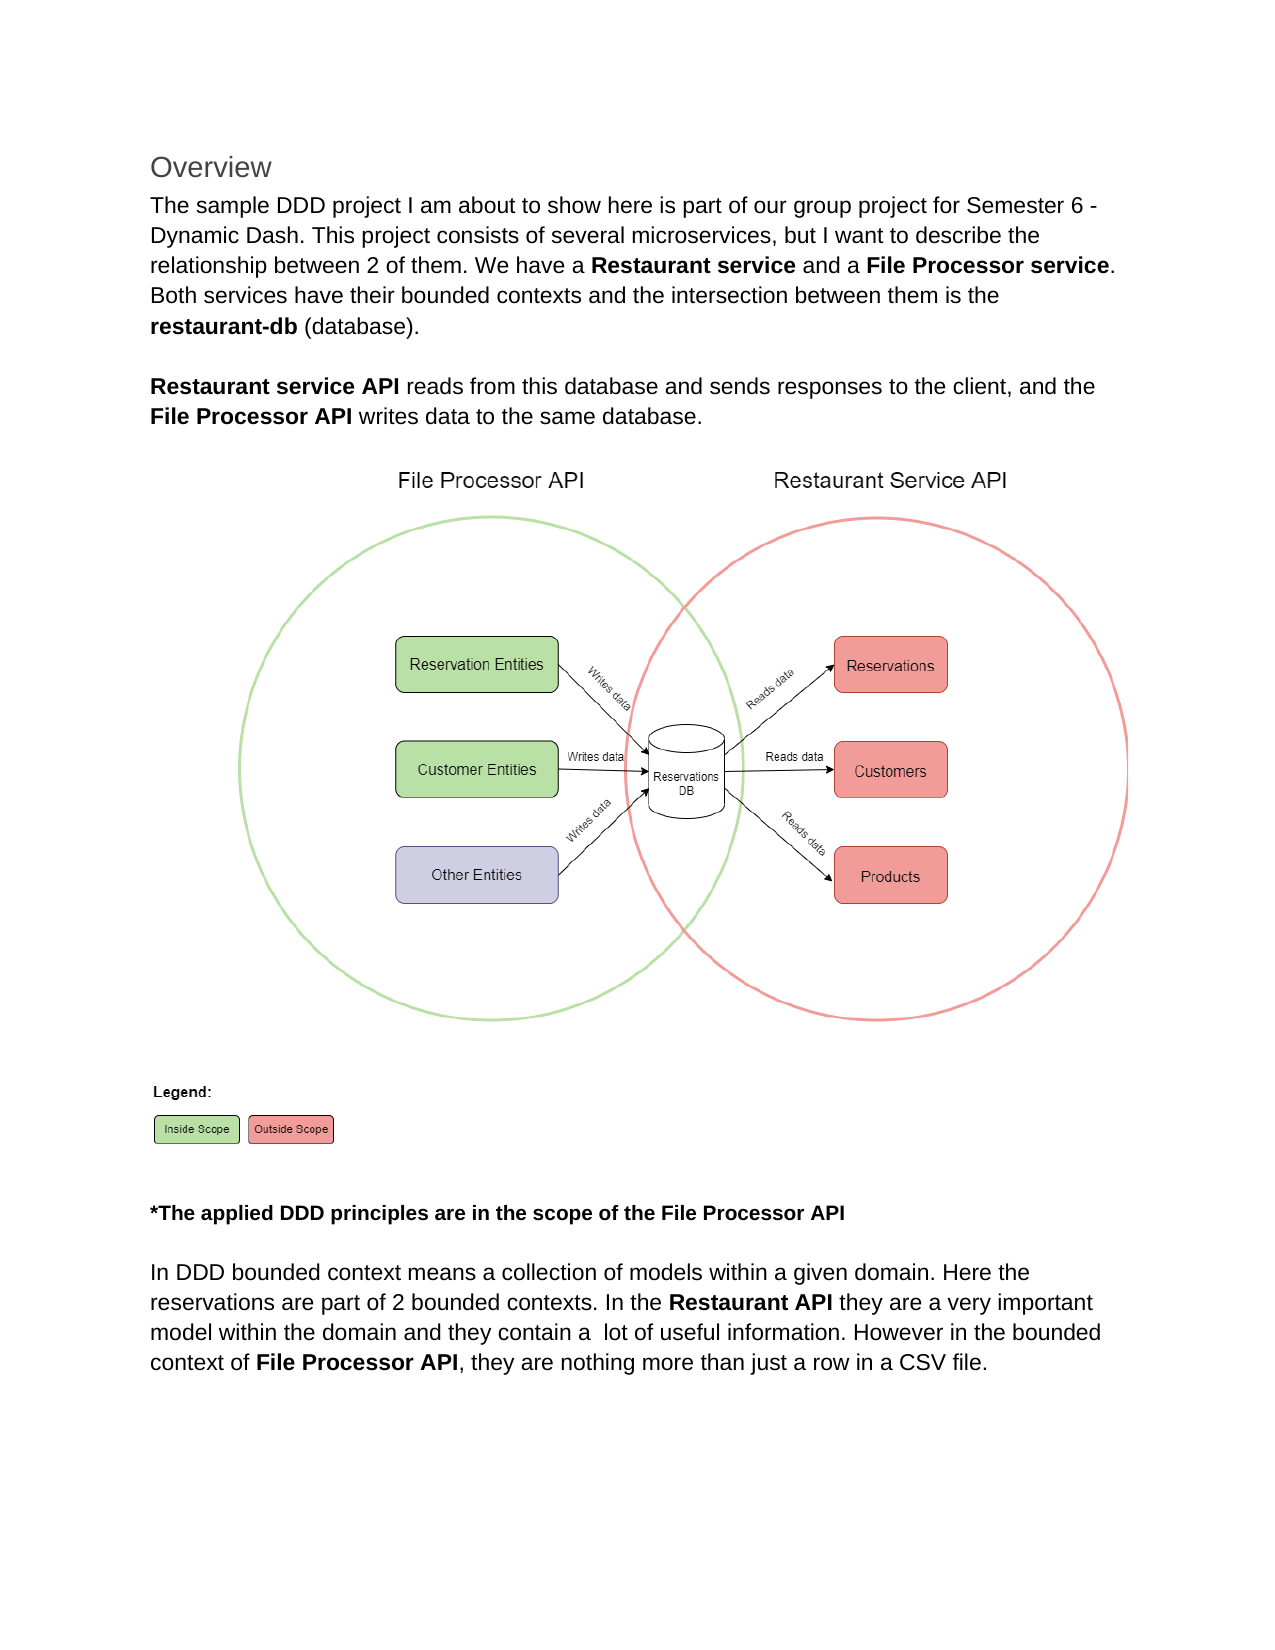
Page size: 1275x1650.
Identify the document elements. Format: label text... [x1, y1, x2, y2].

text In DDD bounded context means a collection of models within a given domain. Here the reservations are part of 2 bounded contexts. In the Restaurant API they are a very important model within the domain and they contain a lot of useful information. However in the bounded context of File Processor API, they are nothing more than just a row in a CSV file. [150, 1258, 1125, 1375]
text Restaurant service API reads from this database and sends responses to the client, and the File Processor API writes data to the same database. [150, 373, 1125, 430]
text The sample DDD project I am about to show here is part of our group project for Semester 6 - Dynamic Dash. This project consists of several microservices, but I want to describe the relationship between 2 of them. We have a Restaurant service and a File Processor service. Both services have their bounded contexts and the intersection between them is the restaurant-db (database). [150, 192, 1125, 339]
text *The applied DDD principles are in the scope of the File Processor API [150, 1201, 1125, 1225]
picture [153, 467, 1129, 1144]
subtitle Overview [150, 150, 1125, 183]
